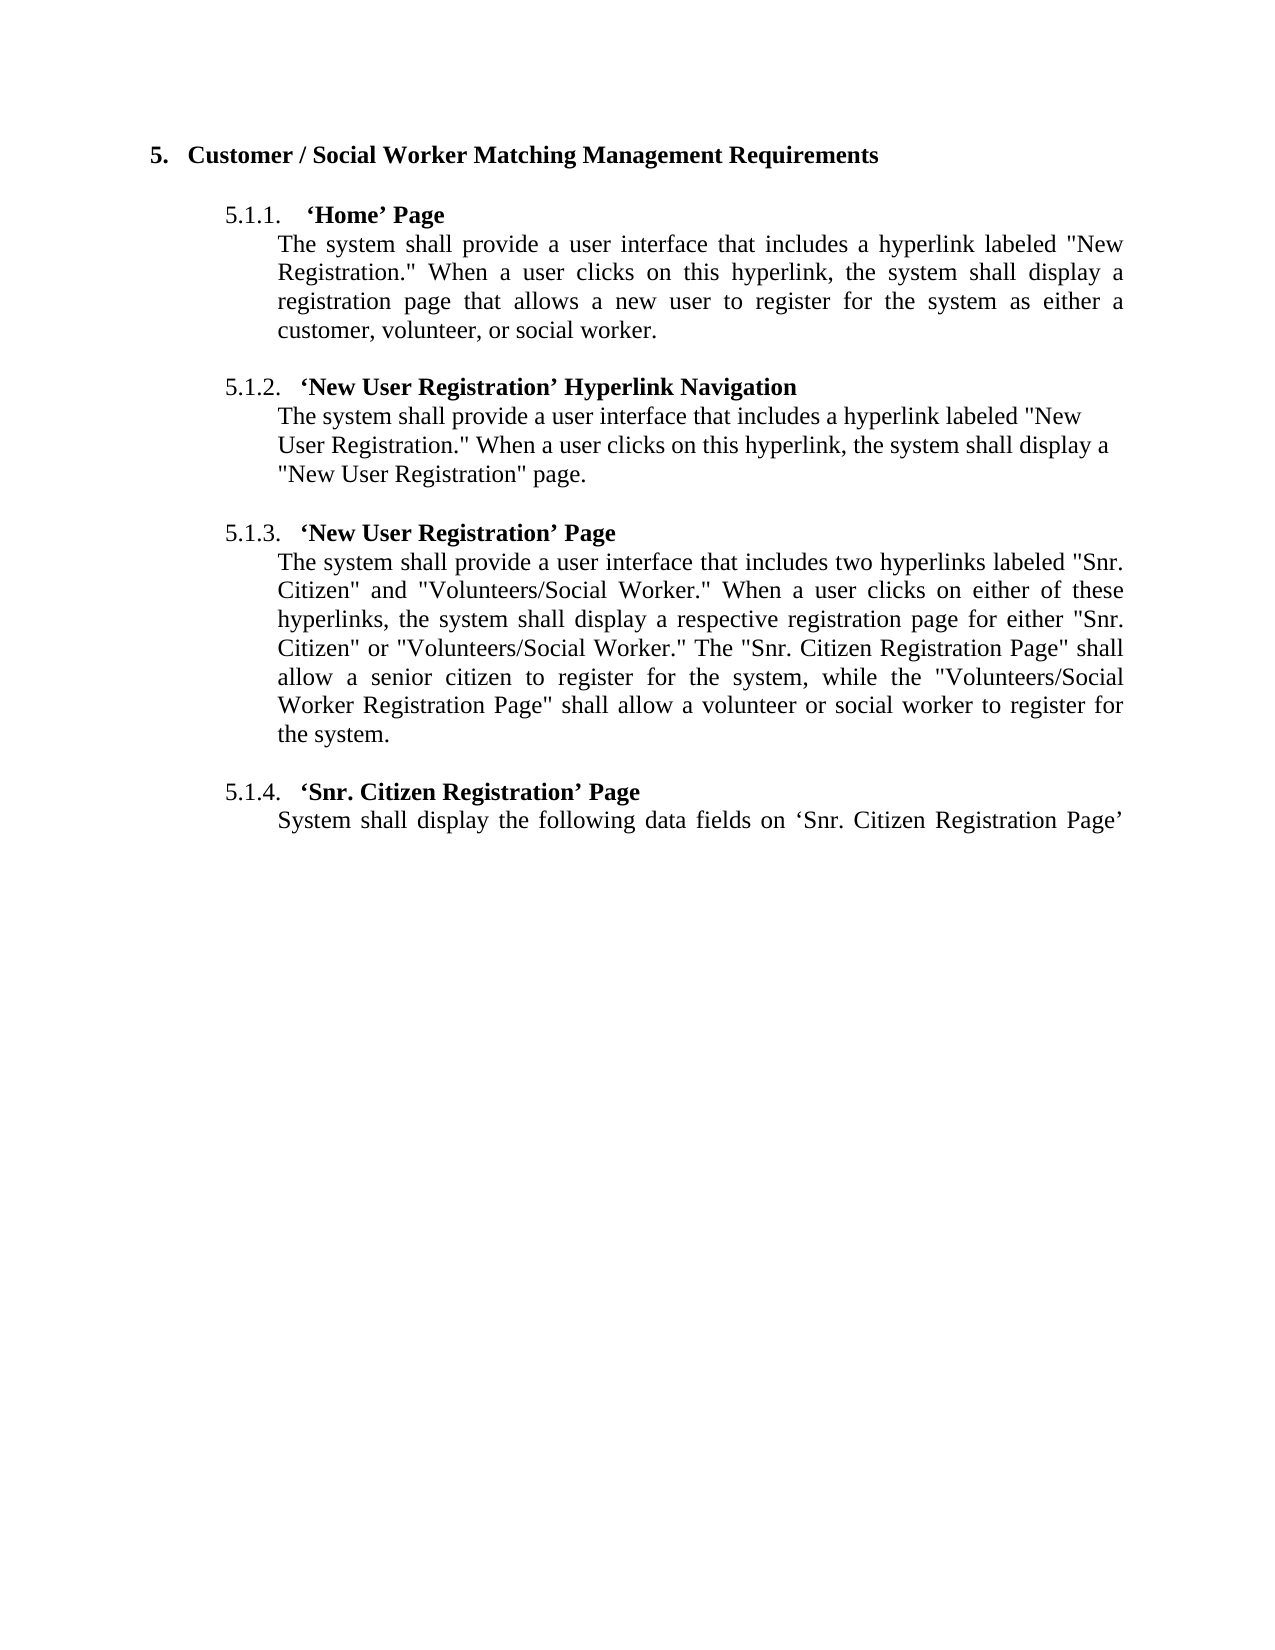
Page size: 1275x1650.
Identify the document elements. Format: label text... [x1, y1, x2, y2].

list ‘Snr. Citizen Registration’ Page [225, 777, 1125, 805]
list Customer / Social Worker Matching Management Requirements [150, 141, 1125, 200]
list The system shall provide a user interface that includes a hyperlink labeled "New User Registration." When a user clicks on this hyperlink, the system shall display a "New User Registration" page. [277, 401, 1125, 518]
list ‘Home’ Page [225, 200, 1125, 229]
list The system shall provide a user interface that includes two hyperlinks labeled "Snr. Citizen" and "Volunteers/Social Worker." When a user clicks on either of these hyperlinks, the system shall display a respective registration page for either "Snr. Citizen" or "Volunteers/Social Worker." The "Snr. Citizen Registration Page" shall allow a senior citizen to register for the system, while the "Volunteers/Social Worker Registration Page" shall allow a volunteer or social worker to register for the system. [277, 547, 1125, 748]
list ‘New User Registration’ Hyperlink Navigation [225, 372, 1125, 401]
list System shall display the following data fields on ‘Snr. Citizen Registration Page’ [277, 805, 1125, 865]
list The system shall provide a user interface that includes a hyperlink labeled "New Registration." When a user clicks on this hyperlink, the system shall display a registration page that allows a new user to register for the system as either a customer, volunteer, or social worker. [277, 229, 1125, 344]
list ‘New User Registration’ Page [225, 518, 1125, 547]
